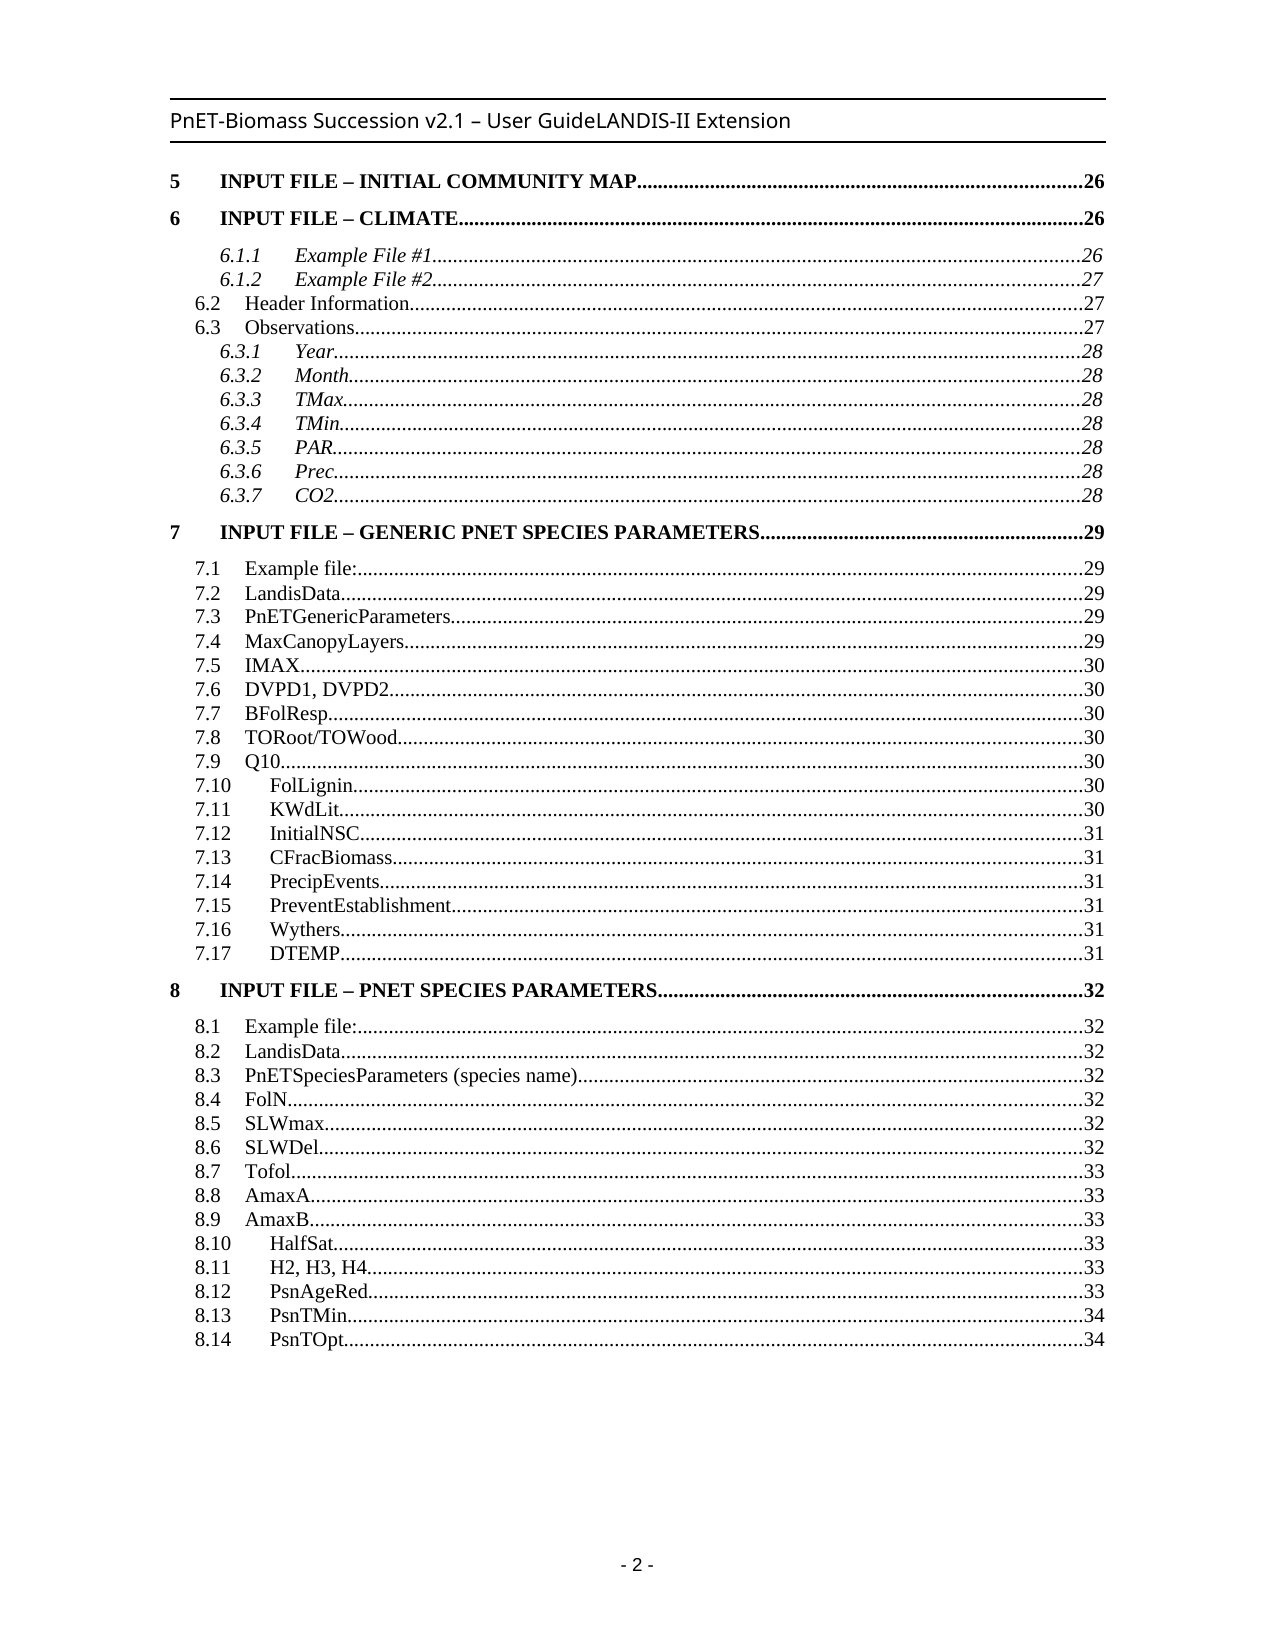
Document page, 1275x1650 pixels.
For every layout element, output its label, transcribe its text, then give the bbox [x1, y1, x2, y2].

text 8.5 SLWmax 32 [194, 1111, 1106, 1135]
text 6.3.2 Month 28 [219, 363, 1106, 387]
text 7.17 DTEMP 31 [194, 941, 1106, 965]
text 6.2 Header Information 27 [194, 291, 1106, 315]
text 6.1.1 Example File #1 26 [219, 243, 1106, 267]
text 8.7 Tofol 33 [194, 1159, 1106, 1183]
text 7.1 Example file: 29 [194, 556, 1106, 580]
text 8.1 Example file: 32 [194, 1014, 1106, 1038]
text 7.16 Wythers 31 [194, 917, 1106, 941]
text 7.15 PreventEstablishment 31 [194, 893, 1106, 917]
text 5 Input File – Initial community map 26 [169, 169, 1106, 193]
text 7.3 PnETGenericParameters 29 [194, 604, 1106, 628]
text 8 Input File – PnET Species Parameters 32 [169, 978, 1106, 1002]
text 7.6 DVPD1, DVPD2 30 [194, 677, 1106, 701]
text 7.7 BFolResp 30 [194, 701, 1106, 725]
text 7.11 KWdLit 30 [194, 797, 1106, 821]
text 7.5 IMAX 30 [194, 653, 1106, 677]
text 7.2 LandisData 29 [194, 580, 1106, 604]
text 6.3.1 Year 28 [219, 339, 1106, 363]
text 6.3.3 TMax 28 [219, 387, 1106, 411]
text 8.9 AmaxB 33 [194, 1207, 1106, 1231]
text 8.2 LandisData 32 [194, 1038, 1106, 1063]
text 7.13 CFracBiomass 31 [194, 845, 1106, 869]
text 6.3 Observations 27 [194, 315, 1106, 339]
text 7 Input File – Generic PnET Species Parameters 29 [169, 520, 1106, 544]
text 8.11 H2, H3, H4 33 [194, 1255, 1106, 1279]
text 6.3.5 PAR 28 [219, 435, 1106, 459]
text 7.8 TORoot/TOWood 30 [194, 725, 1106, 749]
text 8.14 PsnTOpt 34 [194, 1327, 1106, 1351]
text 6.3.7 CO2 28 [219, 483, 1106, 507]
text 7.14 PrecipEvents 31 [194, 869, 1106, 893]
text 7.12 InitialNSC 31 [194, 821, 1106, 845]
text 8.8 AmaxA 33 [194, 1183, 1106, 1207]
text 6.1.2 Example File #2 27 [219, 267, 1106, 291]
text 8.13 PsnTMin 34 [194, 1303, 1106, 1327]
text 6.3.6 Prec 28 [219, 459, 1106, 483]
text 8.6 SLWDel 32 [194, 1135, 1106, 1159]
text 8.3 PnETSpeciesParameters (species name) 32 [194, 1063, 1106, 1087]
text 8.4 FolN 32 [194, 1087, 1106, 1111]
text 7.9 Q10 30 [194, 749, 1106, 773]
text 8.10 HalfSat 33 [194, 1231, 1106, 1255]
text 8.12 PsnAgeRed 33 [194, 1279, 1106, 1303]
text 7.4 MaxCanopyLayers 29 [194, 628, 1106, 653]
text 7.10 FolLignin 30 [194, 773, 1106, 797]
text 6.3.4 TMin 28 [219, 411, 1106, 435]
text 6 Input File – Climate 26 [169, 206, 1106, 230]
